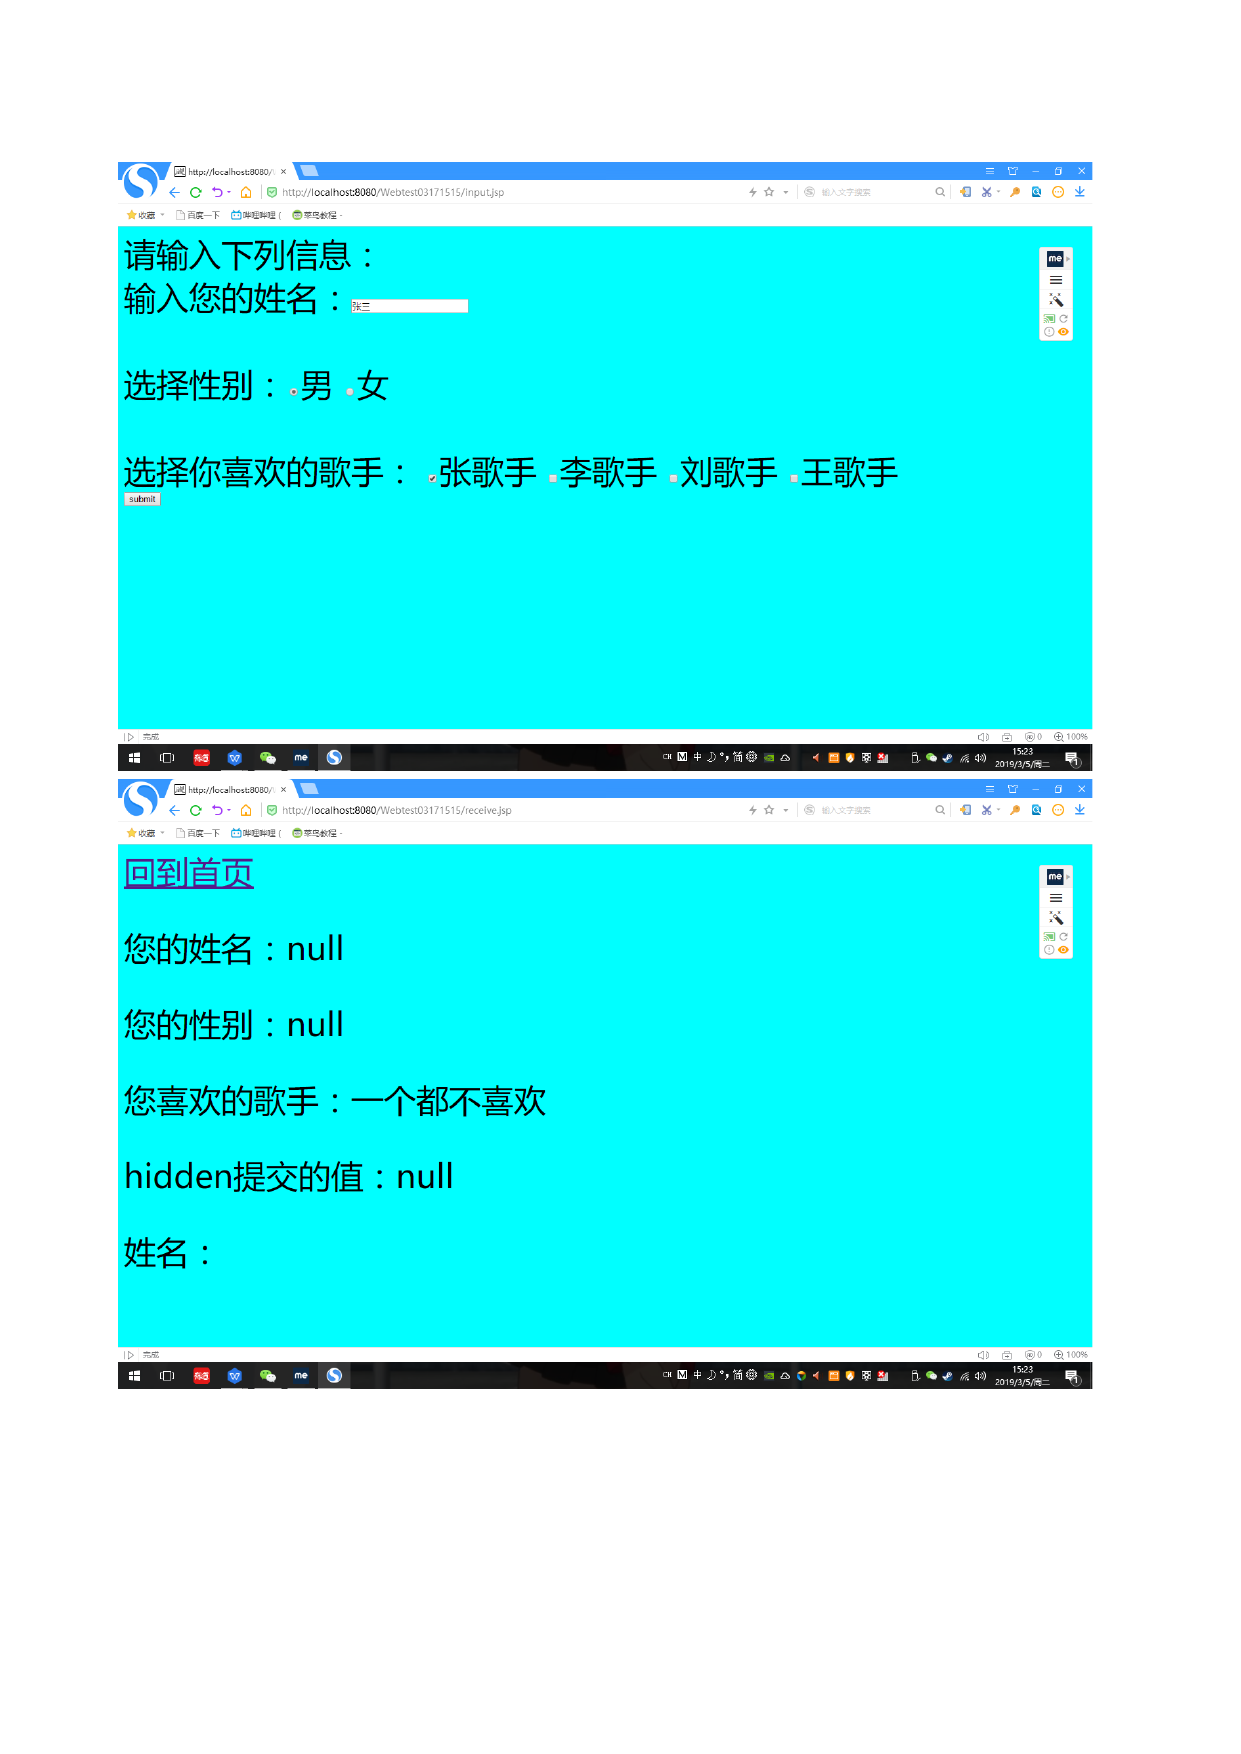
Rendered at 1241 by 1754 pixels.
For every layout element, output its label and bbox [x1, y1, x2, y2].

picture [118, 162, 1093, 771]
picture [118, 779, 1093, 1389]
